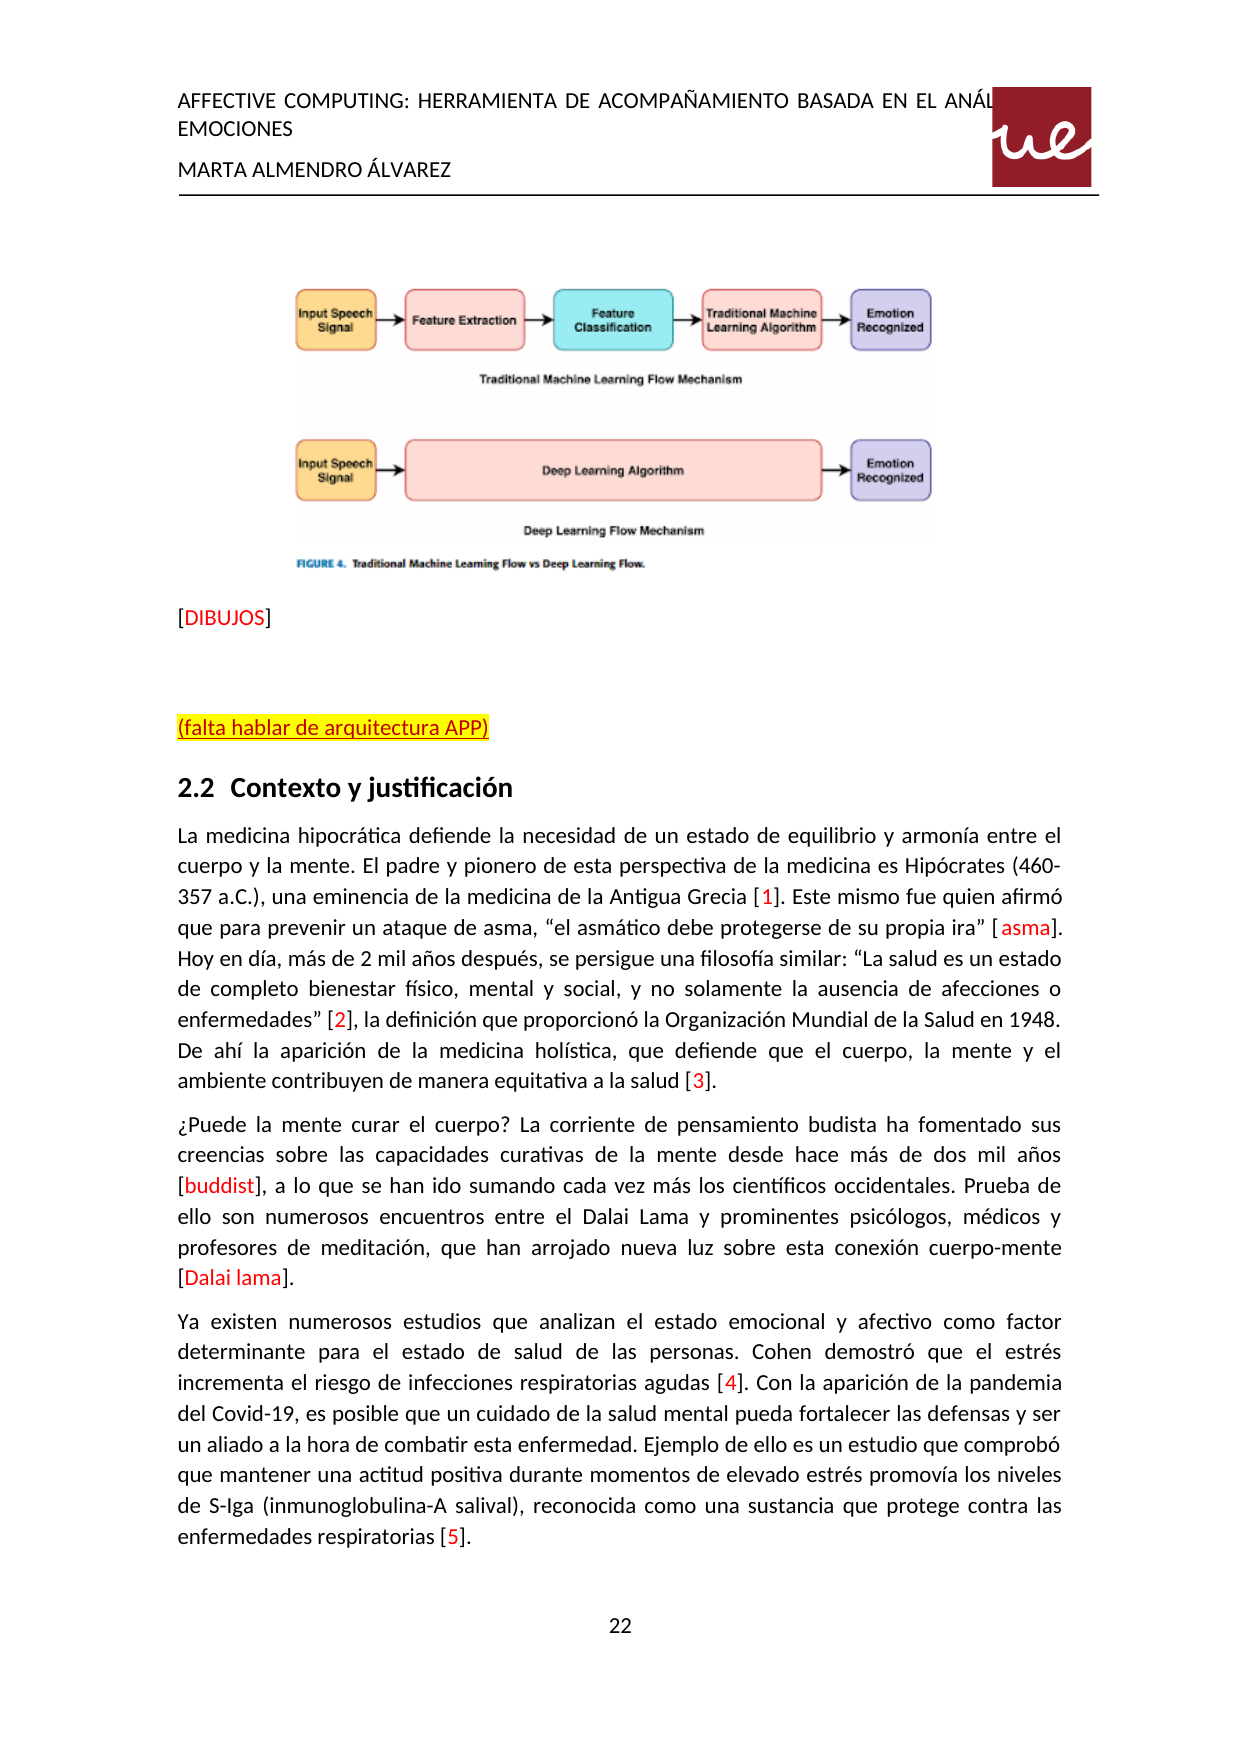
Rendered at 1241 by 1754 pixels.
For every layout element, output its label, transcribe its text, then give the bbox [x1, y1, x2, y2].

text La medicina hipocrática defiende la necesidad de un estado de equilibrio y armonía entre el cuerpo y la mente. El padre y pionero de esta perspectiva de la medicina es Hipócrates (460-357 a.C.), una eminencia de la medicina de la Antigua Grecia [1]. Este mismo fue quien afirmó que para prevenir un ataque de asma, “el asmático debe protegerse de su propia ira” [asma]. Hoy en día, más de 2 mil años después, se persigue una filosofía similar: “La salud es un estado de completo bienestar físico, mental y social, y no solamente la ausencia de afecciones o enfermedades” [2], la definición que proporcionó la Organización Mundial de la Salud en 1948. De ahí la aparición de la medicina holística, que defiende que el cuerpo, la mente y el ambiente contribuyen de manera equitativa a la salud [3]. [177, 821, 1063, 1095]
subtitle Contexto y justificación [177, 769, 1063, 805]
text Ya existen numerosos estudios que analizan el estado emocional y afectivo como factor determinante para el estado de salud de las personas. Cohen demostró que el estrés incrementa el riesgo de infecciones respiratorias agudas [4]. Con la aparición de la pandemia del Covid-19, es posible que un cuidado de la salud mental pueda fortalecer las defensas y ser un aliado a la hora de combatir esta enfermedad. Ejemplo de ello es un estudio que comprobó que mantener una actitud positiva durante momentos de elevado estrés promovía los niveles de S-Iga (inmunoglobulina-A salival), reconocida como una sustancia que protege contra las enfermedades respiratorias [5]. [177, 1307, 1063, 1550]
text (falta hablar de arquitectura APP) [177, 713, 1063, 741]
picture [992, 87, 1092, 187]
picture [211, 261, 1029, 587]
text ¿Puede la mente curar el cuerpo? La corriente de pensamiento budista ha fomentado sus creencias sobre las capacidades curativas de la mente desde hace más de dos mil años [buddist], a lo que se han ido sumando cada vez más los científicos occidentales. Prueba de ello son numerosos encuentros entre el Dalai Lama y prominentes psicólogos, médicos y profesores de meditación, que han arrojado nueva luz sobre esta conexión cuerpo-mente [Dalai lama]. [177, 1110, 1063, 1292]
